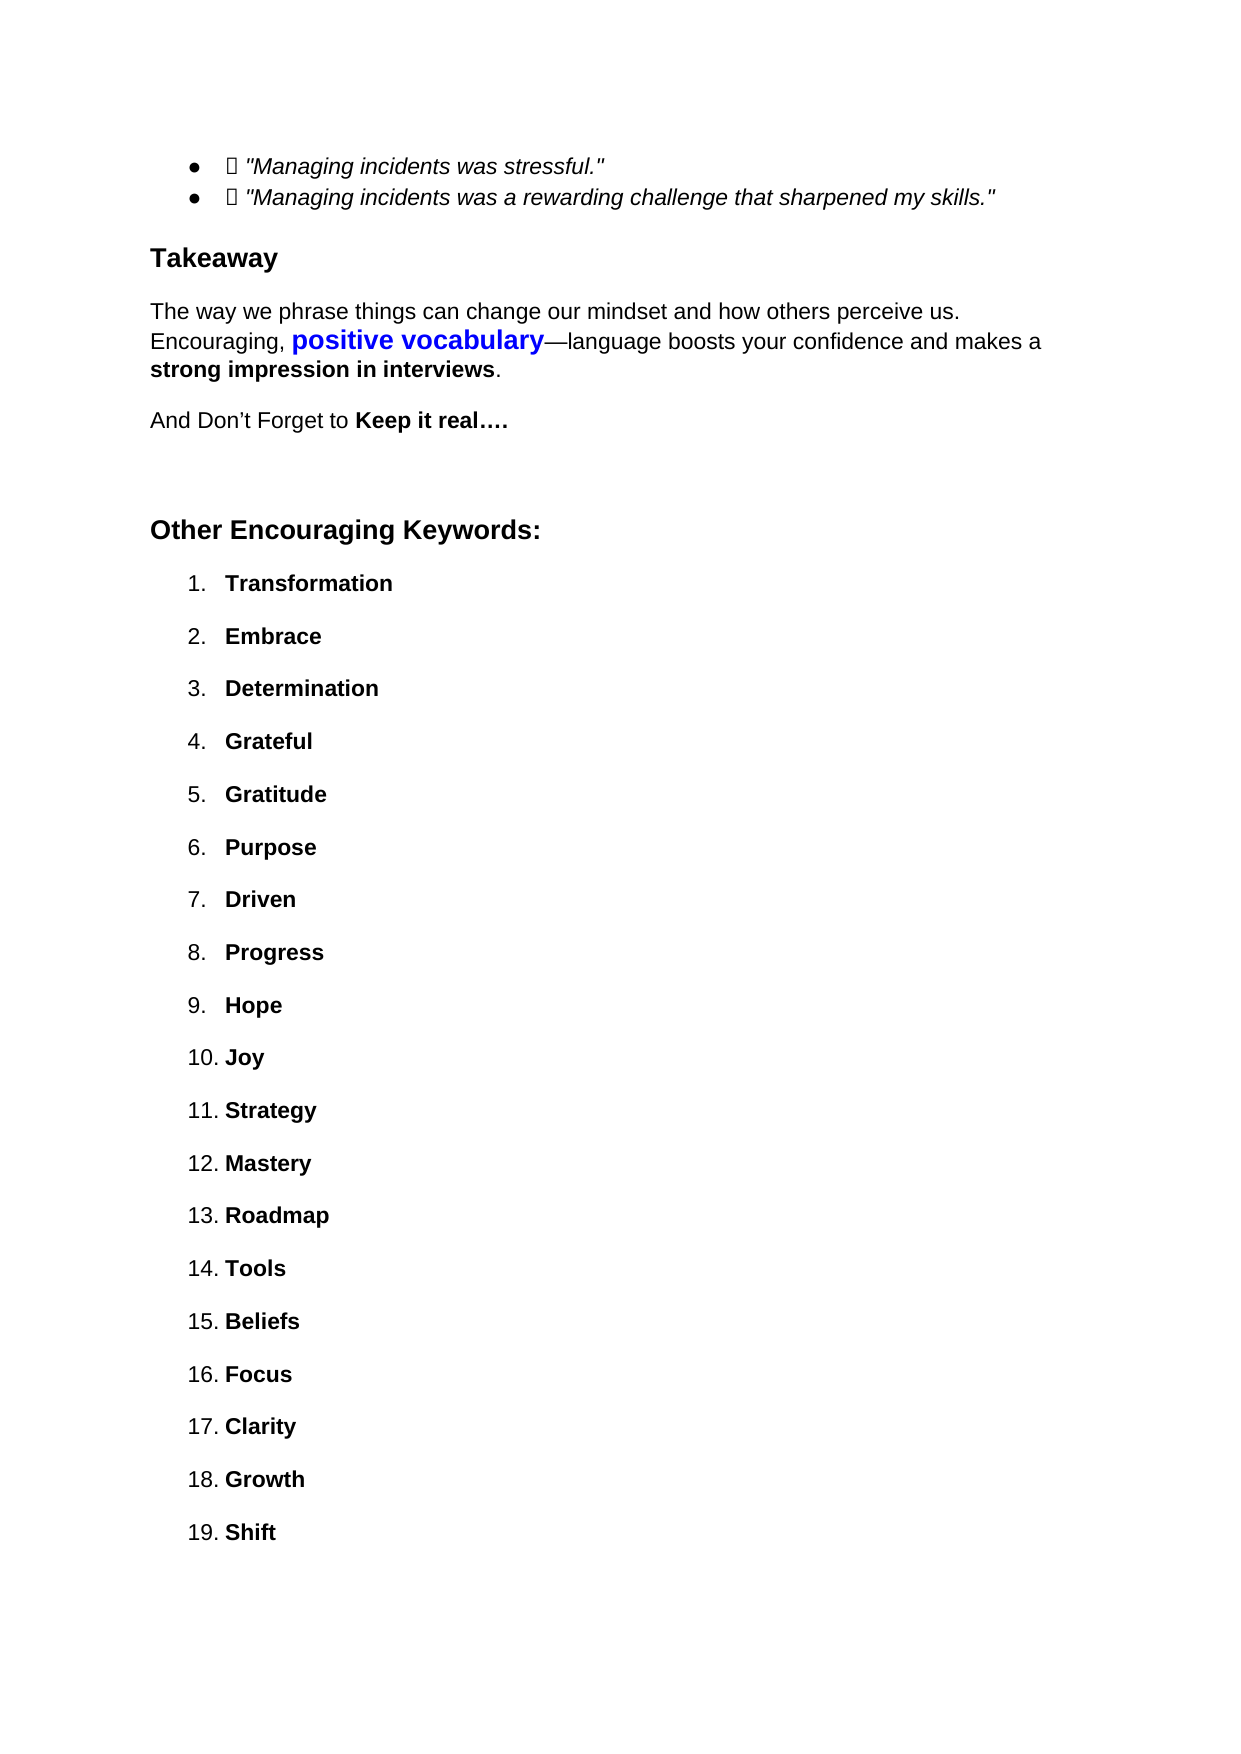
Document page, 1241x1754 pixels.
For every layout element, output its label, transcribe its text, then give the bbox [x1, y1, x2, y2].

list Strategy [187, 1097, 1090, 1150]
list Determination [187, 675, 1090, 728]
list Grateful [187, 728, 1090, 781]
list Growth [187, 1466, 1090, 1519]
list Embrace [187, 623, 1090, 675]
list Driven [187, 886, 1090, 939]
text And Don’t Forget to Keep it real…. [150, 407, 1090, 433]
subtitle Other Encouraging Keywords: [150, 514, 1090, 545]
list Transformation [187, 570, 1090, 623]
subtitle Takeaway [150, 242, 1090, 273]
list Beliefs [187, 1308, 1090, 1361]
list Purpose [187, 833, 1090, 886]
list Roadmap [187, 1202, 1090, 1255]
list ❌ "Managing incidents was stressful." [187, 150, 1090, 181]
list Focus [187, 1361, 1090, 1413]
list Mastery [187, 1150, 1090, 1202]
list Tools [187, 1255, 1090, 1308]
list Clarity [187, 1413, 1090, 1466]
list Joy [187, 1044, 1090, 1097]
list ✅ "Managing incidents was a rewarding challenge that sharpened my skills." [187, 181, 1090, 212]
text The way we phrase things can change our mindset and how others perceive us. Encouraging, positive vocabulary—language boosts your confidence and makes a strong impression in interviews. [150, 298, 1090, 382]
list Progress [187, 939, 1090, 992]
list Hope [187, 992, 1090, 1044]
list Gratitude [187, 781, 1090, 833]
list Shift [187, 1519, 1090, 1571]
